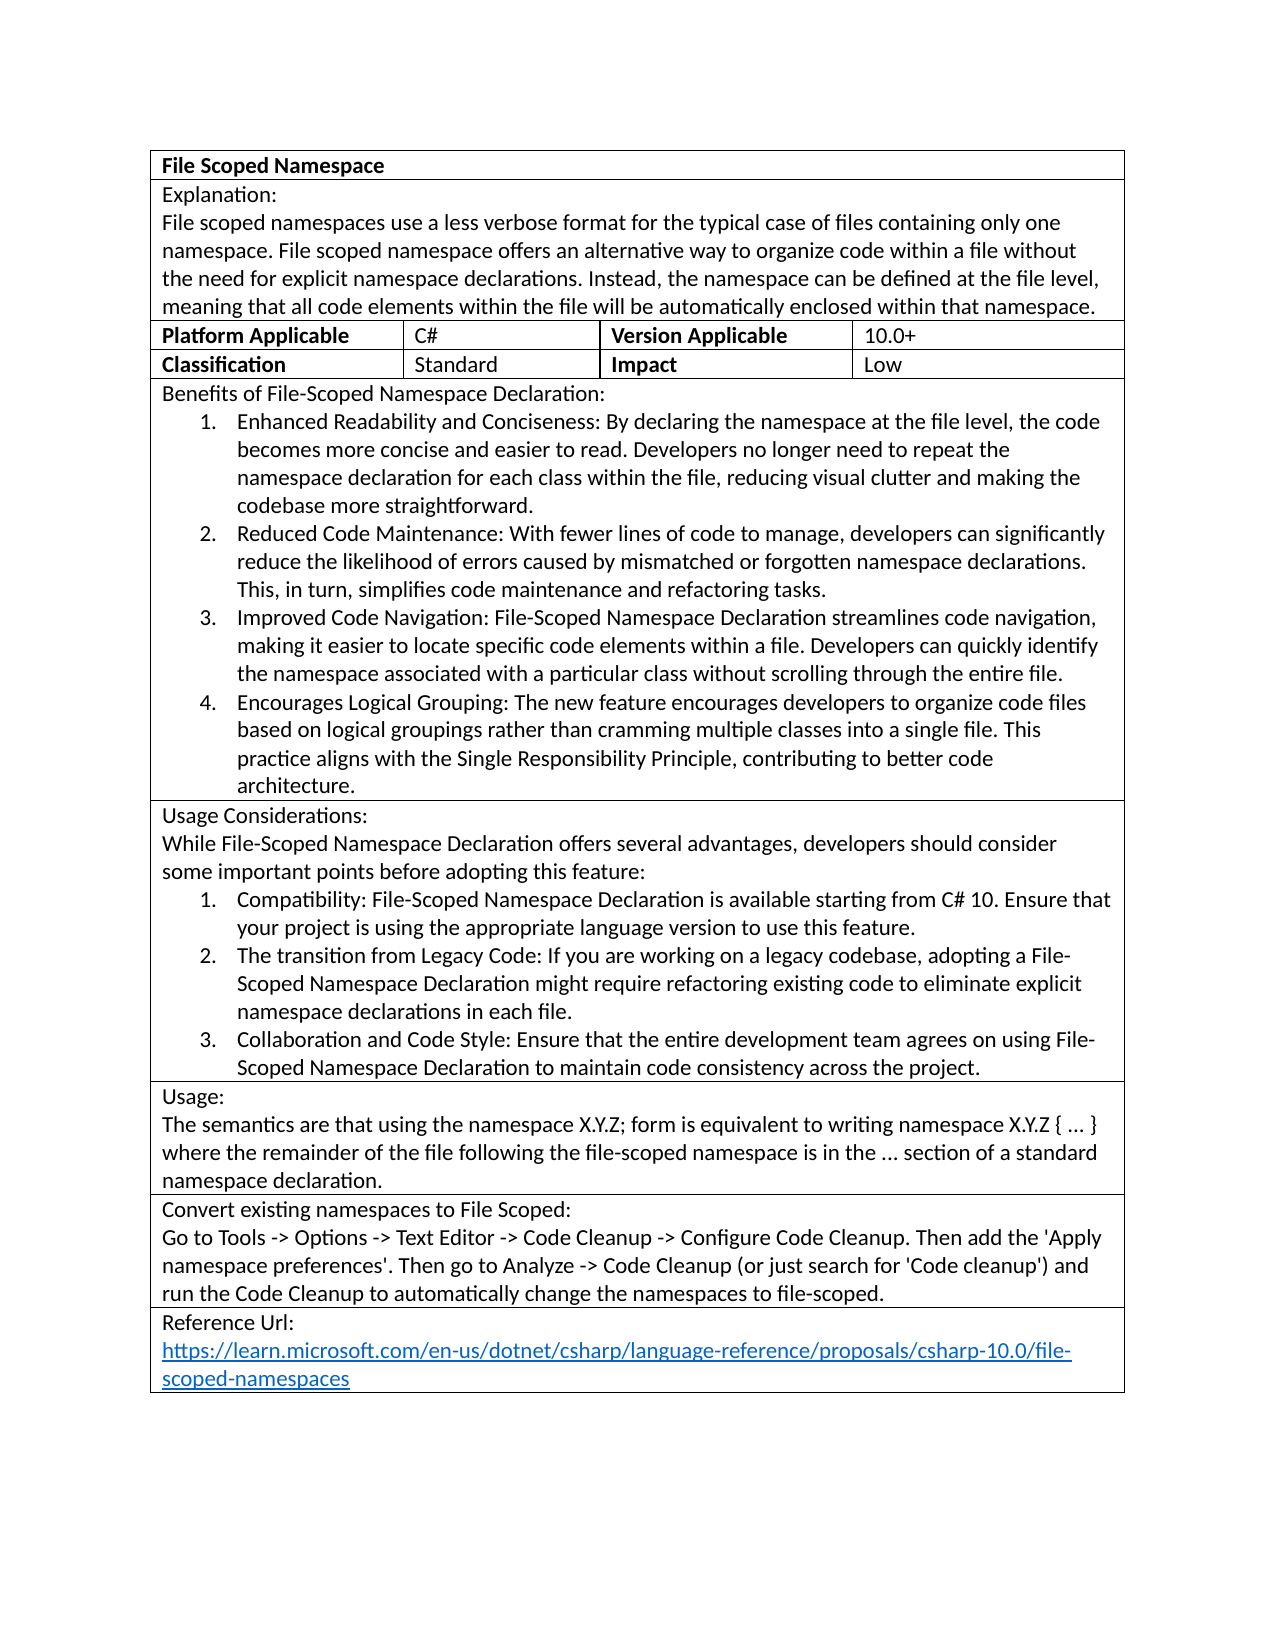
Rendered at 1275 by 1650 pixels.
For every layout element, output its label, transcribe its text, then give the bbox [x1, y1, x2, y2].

table_cell Low [853, 350, 1124, 378]
table_cell Reference Url: https://learn.microsoft.com/en-us/dotnet/csharp/language-reference/proposals/csharp-10.0/file-scoped-namespaces [151, 1308, 1124, 1392]
table_cell Standard [404, 350, 599, 378]
table_cell Platform Applicable [151, 321, 403, 349]
table_cell Classification [151, 350, 403, 378]
table_cell Usage: The semantics are that using the namespace X.Y.Z; form is equivalent to writing namespace X.Y.Z { ... } where the remainder of the file following the file-scoped namespace is in the ... section of a standard namespace declaration. [151, 1082, 1124, 1194]
table_cell Impact [601, 350, 852, 378]
table_cell Convert existing namespaces to File Scoped: Go to Tools -> Options -> Text Editor -> Code Cleanup -> Configure Code Cleanup. Then add the 'Apply namespace preferences'. Then go to Analyze -> Code Cleanup (or just search for 'Code cleanup') and run the Code Cleanup to automatically change the namespaces to file-scoped. [151, 1195, 1124, 1307]
table_cell 10.0+ [853, 321, 1124, 349]
table_cell Benefits of File-Scoped Namespace Declaration: Enhanced Readability and Conciseness: By declaring the namespace at the file level, the code becomes more concise and easier to read. Developers no longer need to repeat the namespace declaration for each class within the file, reducing visual clutter and making the codebase more straightforward. Reduced Code Maintenance: With fewer lines of code to manage, developers can significantly reduce the likelihood of errors caused by mismatched or forgotten namespace declarations. This, in turn, simplifies code maintenance and refactoring tasks. Improved Code Navigation: File-Scoped Namespace Declaration streamlines code navigation, making it easier to locate specific code elements within a file. Developers can quickly identify the namespace associated with a particular class without scrolling through the entire file. Encourages Logical Grouping: The new feature encourages developers to organize code files based on logical groupings rather than cramming multiple classes into a single file. This practice aligns with the Single Responsibility Principle, contributing to better code architecture. [151, 379, 1124, 800]
table_header File Scoped Namespace [151, 151, 1124, 179]
table_cell Usage Considerations: While File-Scoped Namespace Declaration offers several advantages, developers should consider some important points before adopting this feature: Compatibility: File-Scoped Namespace Declaration is available starting from C# 10. Ensure that your project is using the appropriate language version to use this feature. The transition from Legacy Code: If you are working on a legacy codebase, adopting a File-Scoped Namespace Declaration might require refactoring existing code to eliminate explicit namespace declarations in each file. Collaboration and Code Style: Ensure that the entire development team agrees on using File-Scoped Namespace Declaration to maintain code consistency across the project. [151, 801, 1124, 1081]
table_cell C# [404, 321, 599, 349]
table_cell Version Applicable [601, 321, 852, 349]
table_cell Explanation: File scoped namespaces use a less verbose format for the typical case of files containing only one namespace. File scoped namespace offers an alternative way to organize code within a file without the need for explicit namespace declarations. Instead, the namespace can be defined at the file level, meaning that all code elements within the file will be automatically enclosed within that namespace. [151, 180, 1124, 320]
